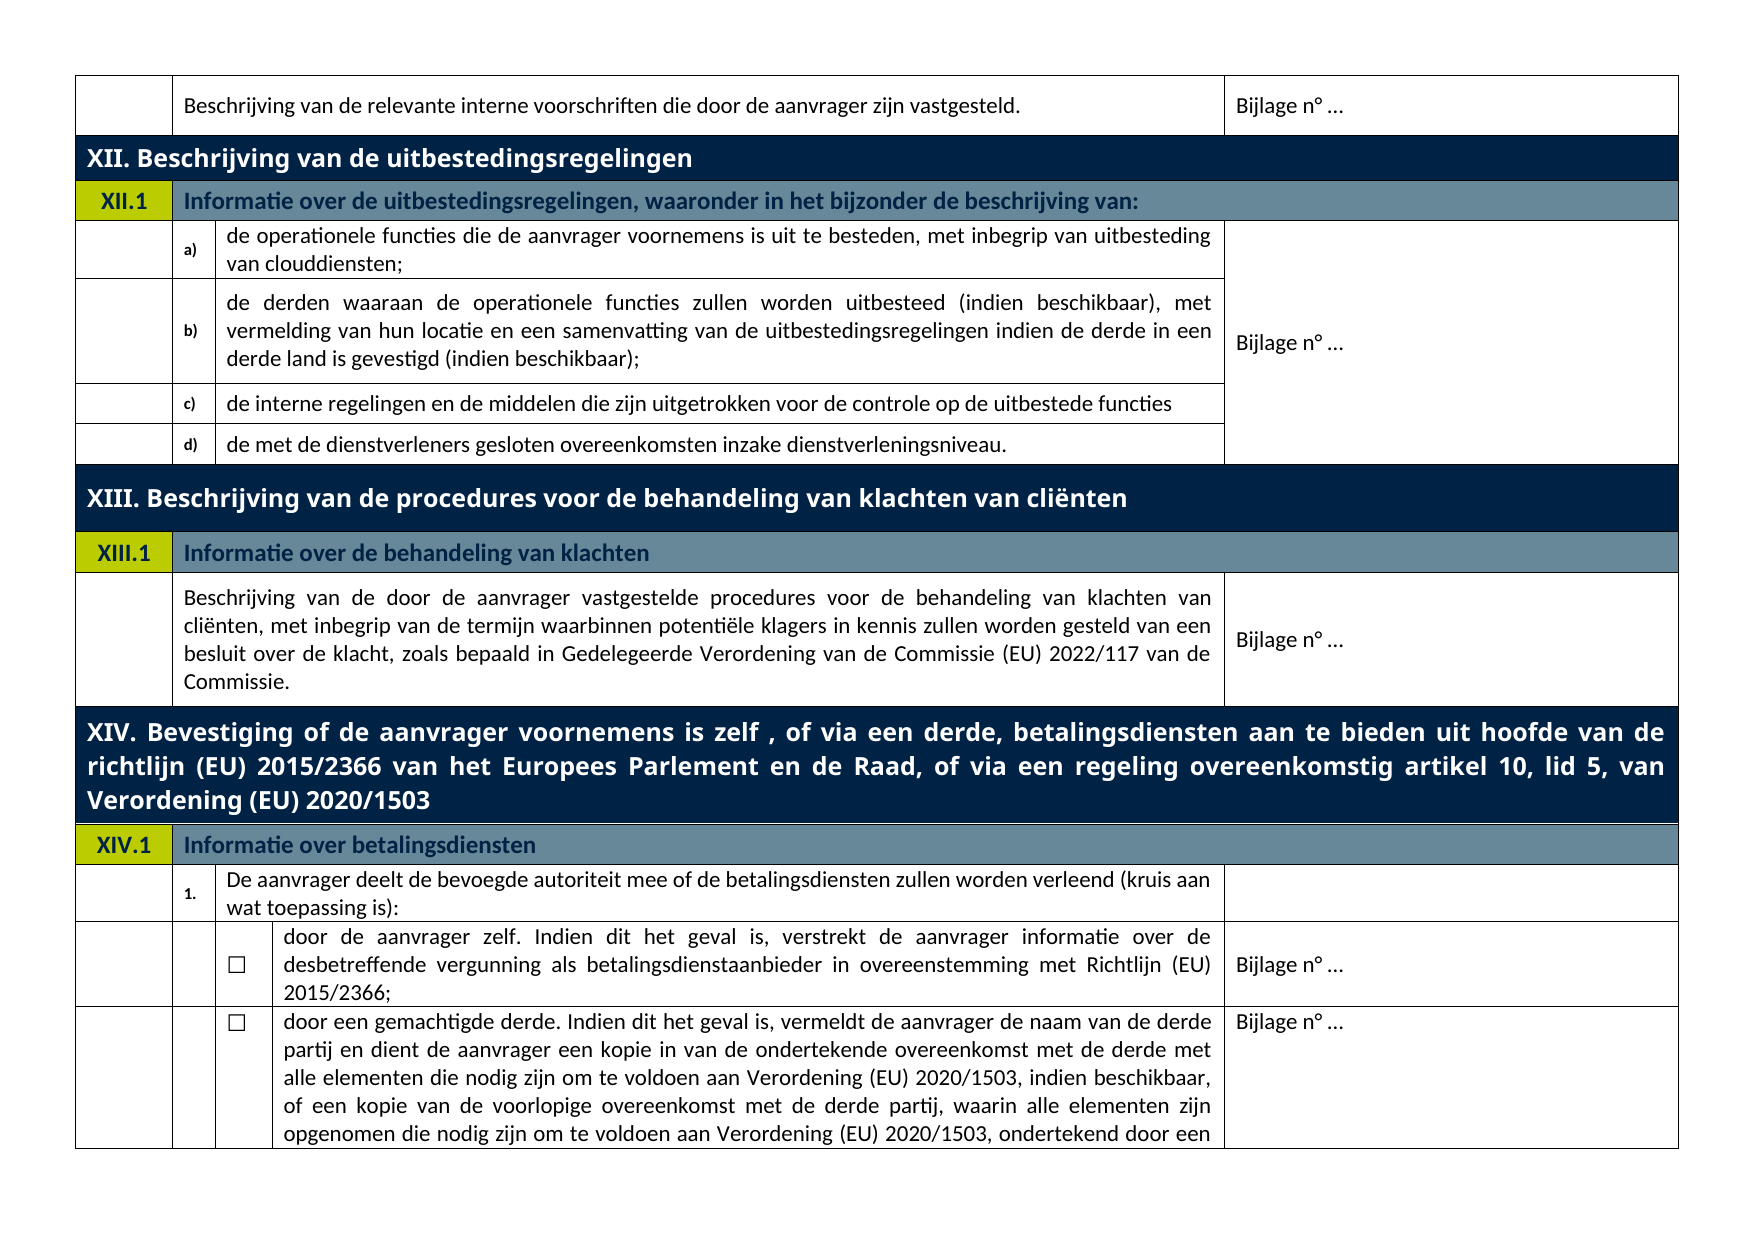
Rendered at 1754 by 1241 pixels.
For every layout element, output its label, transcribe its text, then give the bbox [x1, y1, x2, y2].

table_cell Bijlage n° … [1225, 573, 1678, 706]
table_cell [76, 384, 172, 423]
table_cell 1. [173, 865, 215, 921]
table_cell [76, 1007, 172, 1147]
table_cell [76, 922, 172, 1006]
table_cell [76, 865, 172, 921]
table_cell Bijlage n° … [1225, 922, 1678, 1006]
table_cell [76, 221, 172, 277]
table_cell XII. Beschrijving van de uitbestedingsregelingen [76, 136, 1678, 180]
table_cell [76, 279, 172, 382]
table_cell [273, 1007, 1224, 1147]
table_cell door de aanvrager zelf. Indien dit het geval is, verstrekt de aanvrager informatie over de desbetreffende vergunning als betalingsdienstaanbieder in overeenstemming met Richtlijn (EU) 2015/2366; [273, 922, 1224, 1006]
table_cell XIII.1 [76, 532, 172, 572]
table_cell Informatie over de uitbestedingsregelingen, waaronder in het bijzonder de beschrijving van: [173, 181, 1678, 220]
table_cell [76, 76, 172, 135]
table_cell [1225, 865, 1678, 921]
table_cell b) [173, 279, 215, 382]
table_cell Bijlage n° … [1225, 1007, 1678, 1147]
table_cell de interne regelingen en de middelen die zijn uitgetrokken voor de controle op de uitbestede functies [216, 384, 1224, 423]
table_cell d) [173, 424, 215, 464]
table_cell de derden waaraan de operationele functies zullen worden uitbesteed (indien beschikbaar), met vermelding van hun locatie en een samenvatting van de uitbestedingsregelingen indien de derde in een derde land is gevestigd (indien beschikbaar); [216, 279, 1224, 382]
table_cell [173, 1007, 215, 1147]
table_cell de operationele functies die de aanvrager voornemens is uit te besteden, met inbegrip van uitbesteding van clouddiensten; [216, 221, 1224, 277]
table_cell de met de dienstverleners gesloten overeenkomsten inzake dienstverleningsniveau. [216, 424, 1224, 464]
table_cell XIII. Beschrijving van de procedures voor de behandeling van klachten van cliënten [76, 465, 1678, 531]
table_cell De aanvrager deelt de bevoegde autoriteit mee of de betalingsdiensten zullen worden verleend (kruis aan wat toepassing is): [216, 865, 1224, 921]
table_cell Bijlage n° … [1225, 76, 1678, 135]
table_cell XIV. Bevestiging of de aanvrager voornemens is zelf , of via een derde, betalingsdiensten aan te bieden uit hoofde van de richtlijn (EU) 2015/2366 van het Europees Parlement en de Raad, of via een regeling overeenkomstig artikel 10, lid 5, van Verordening (EU) 2020/1503 [76, 707, 1678, 823]
table_cell Informatie over betalingsdiensten [173, 825, 1678, 864]
table_cell c) [173, 384, 215, 423]
table_cell Beschrijving van de door de aanvrager vastgestelde procedures voor de behandeling van klachten van cliënten, met inbegrip van de termijn waarbinnen potentiële klagers in kennis zullen worden gesteld van een besluit over de klacht, zoals bepaald in Gedelegeerde Verordening van de Commissie (EU) 2022/117 van de Commissie. [173, 573, 1224, 706]
table_cell [76, 424, 172, 464]
table_cell XIV.1 [76, 825, 172, 864]
table_cell XII.1 [76, 181, 172, 220]
table_cell Informatie over de behandeling van klachten [173, 532, 1678, 572]
table_cell [76, 573, 172, 706]
table_cell Bijlage n° … [1225, 221, 1678, 464]
table_cell a) [173, 221, 215, 277]
table_cell [173, 922, 215, 1006]
table_cell Beschrijving van de relevante interne voorschriften die door de aanvrager zijn vastgesteld. [173, 76, 1224, 135]
